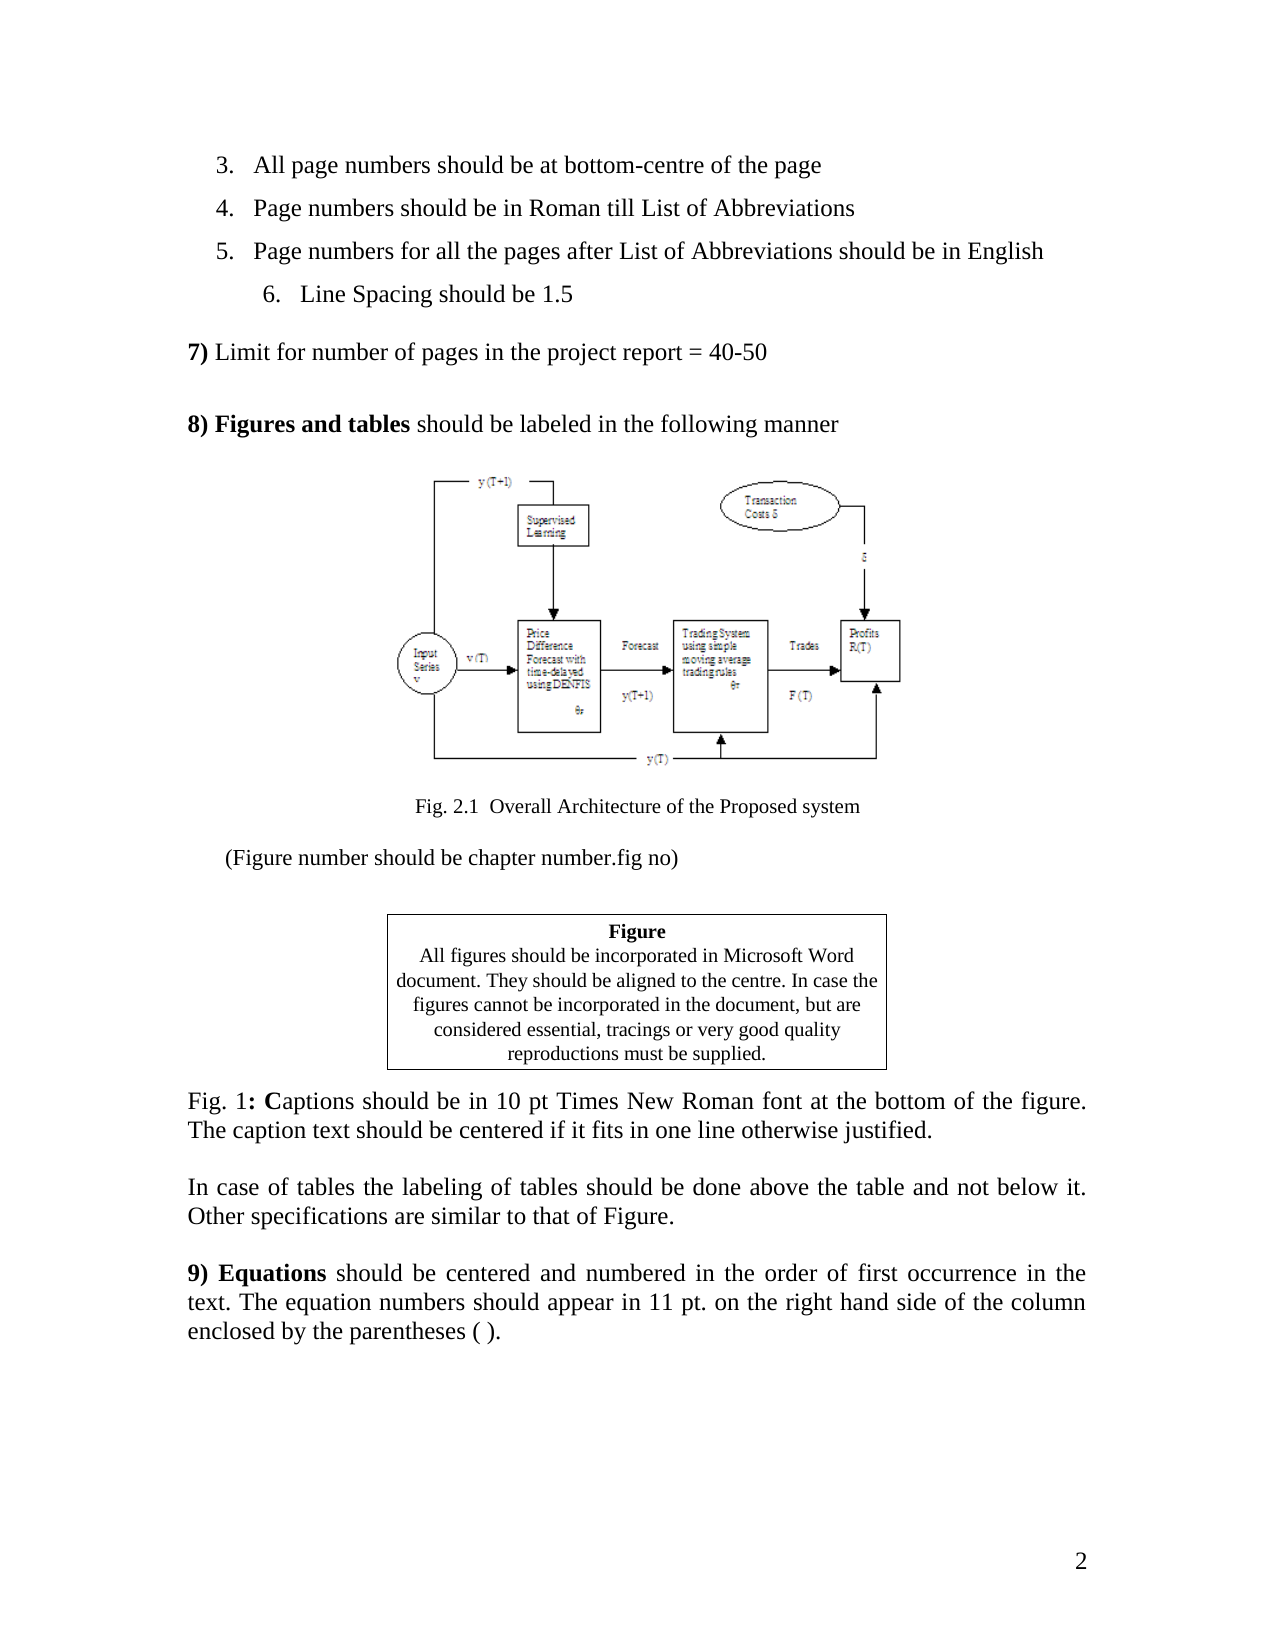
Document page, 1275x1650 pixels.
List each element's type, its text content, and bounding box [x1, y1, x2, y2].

text 6. Line Spacing should be 1.5 [187, 279, 1087, 308]
list Page numbers should be in Roman till List of Abbreviations [216, 193, 1087, 222]
text Fig. 1: Captions should be in 10 pt Times New Roman font at the bottom of the figure. The caption text should be centered if it fits in one line otherwise justified. [187, 1086, 1087, 1143]
list Page numbers for all the pages after List of Abbreviations should be in English [216, 236, 1087, 265]
list All page numbers should be at bottom-centre of the page [216, 150, 1087, 179]
text 7) Limit for number of pages in the project report = 40-50 [187, 337, 1087, 366]
text In case of tables the labeling of tables should be done above the table and not below it. Other specifications are similar to that of Figure. [187, 1172, 1087, 1230]
text 8) Figures and tables should be labeled in the following manner [187, 409, 1087, 437]
text 9) Equations should be centered and numbered in the order of first occurrence in the text. The equation numbers should appear in 11 pt. on the right hand side of the column enclosed by the parentheses ( ). [187, 1258, 1087, 1345]
text (Figure number should be chapter number.fig no) [225, 844, 1087, 871]
text Fig. 2.1 Overall Architecture of the Proposed system [187, 794, 1087, 818]
picture [395, 466, 917, 794]
